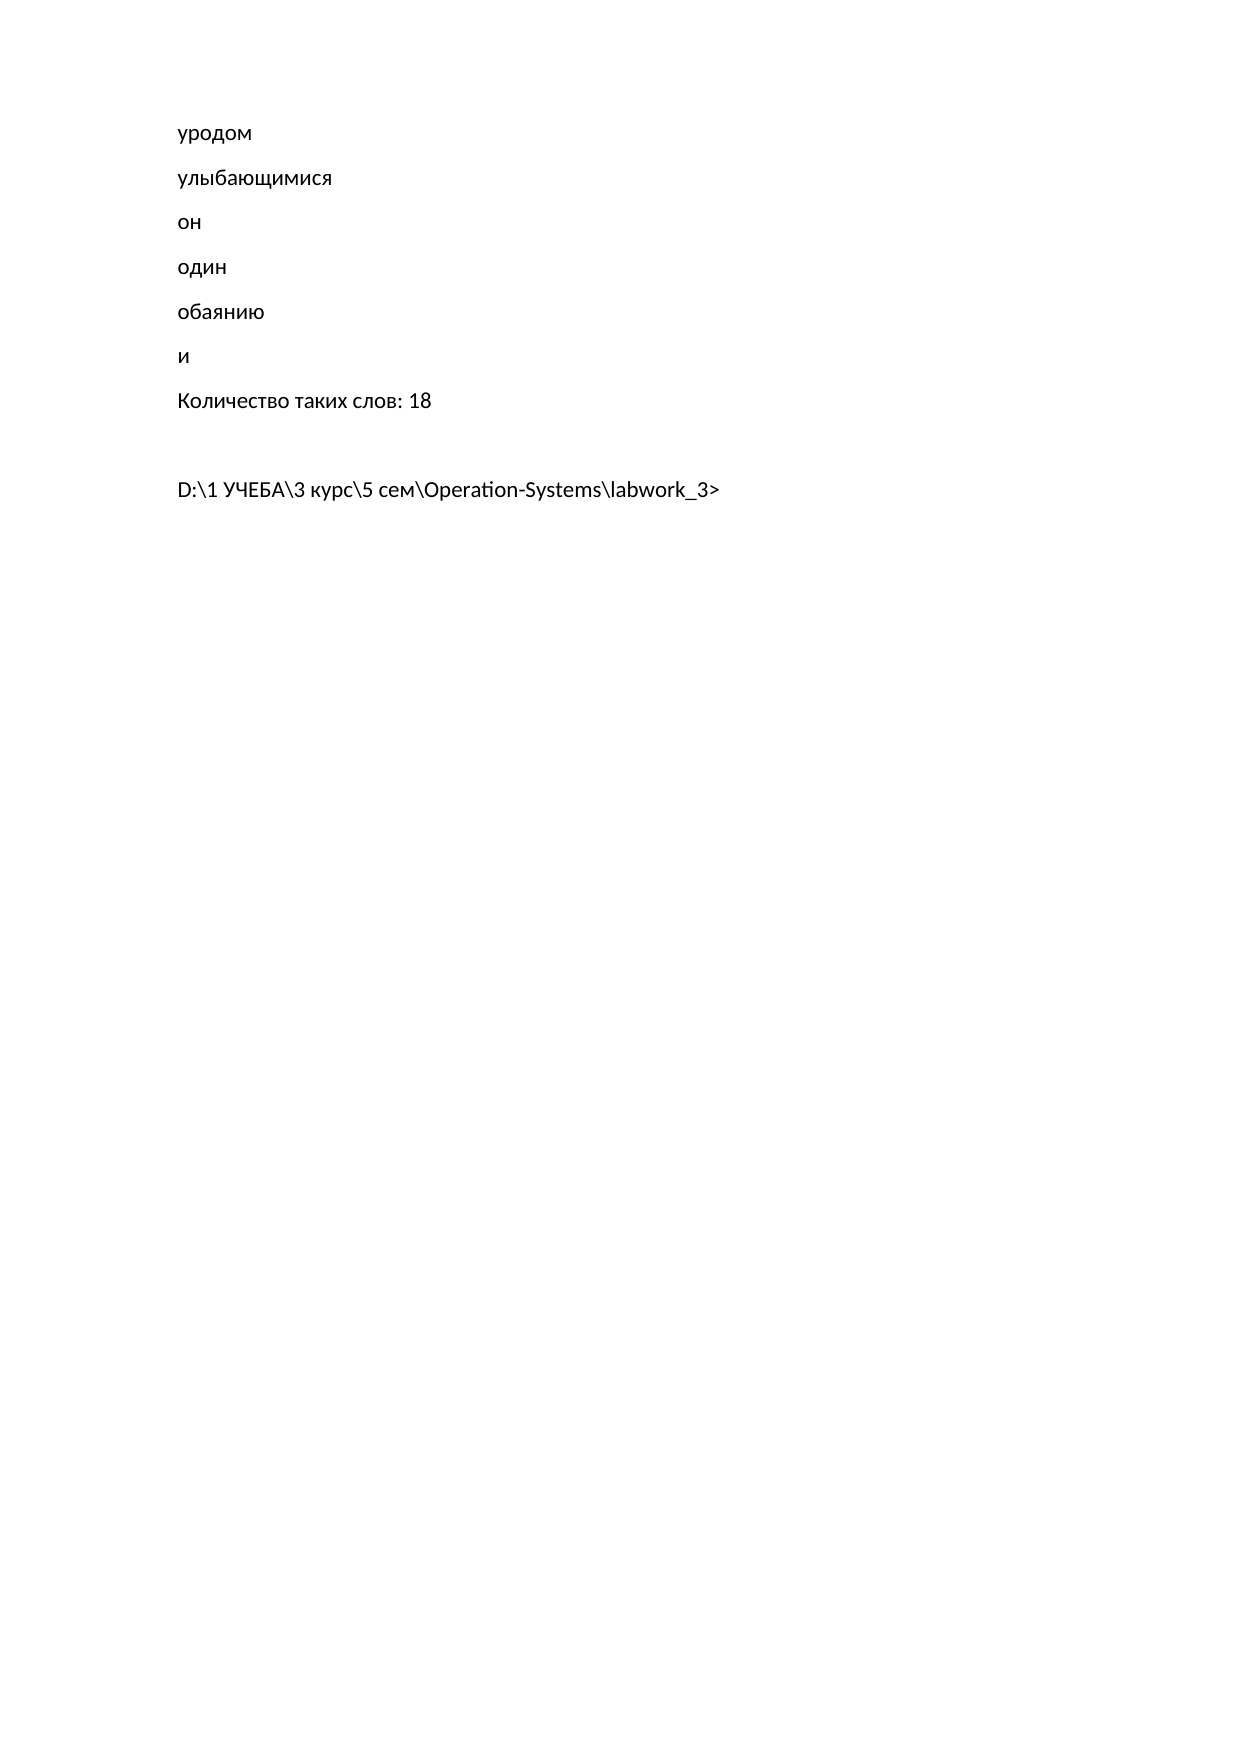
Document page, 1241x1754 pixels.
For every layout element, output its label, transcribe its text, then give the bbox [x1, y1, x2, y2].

text Количество таких слов: 18 [177, 386, 1152, 414]
text улыбающимися [177, 163, 1152, 191]
text D:\1 УЧЕБА\3 курс\5 сем\Operation-Systems\labwork_3> [177, 476, 1152, 504]
text один [177, 252, 1152, 280]
text обаянию [177, 297, 1152, 325]
text уродом [177, 118, 1152, 146]
text и [177, 342, 1152, 369]
text он [177, 207, 1152, 236]
